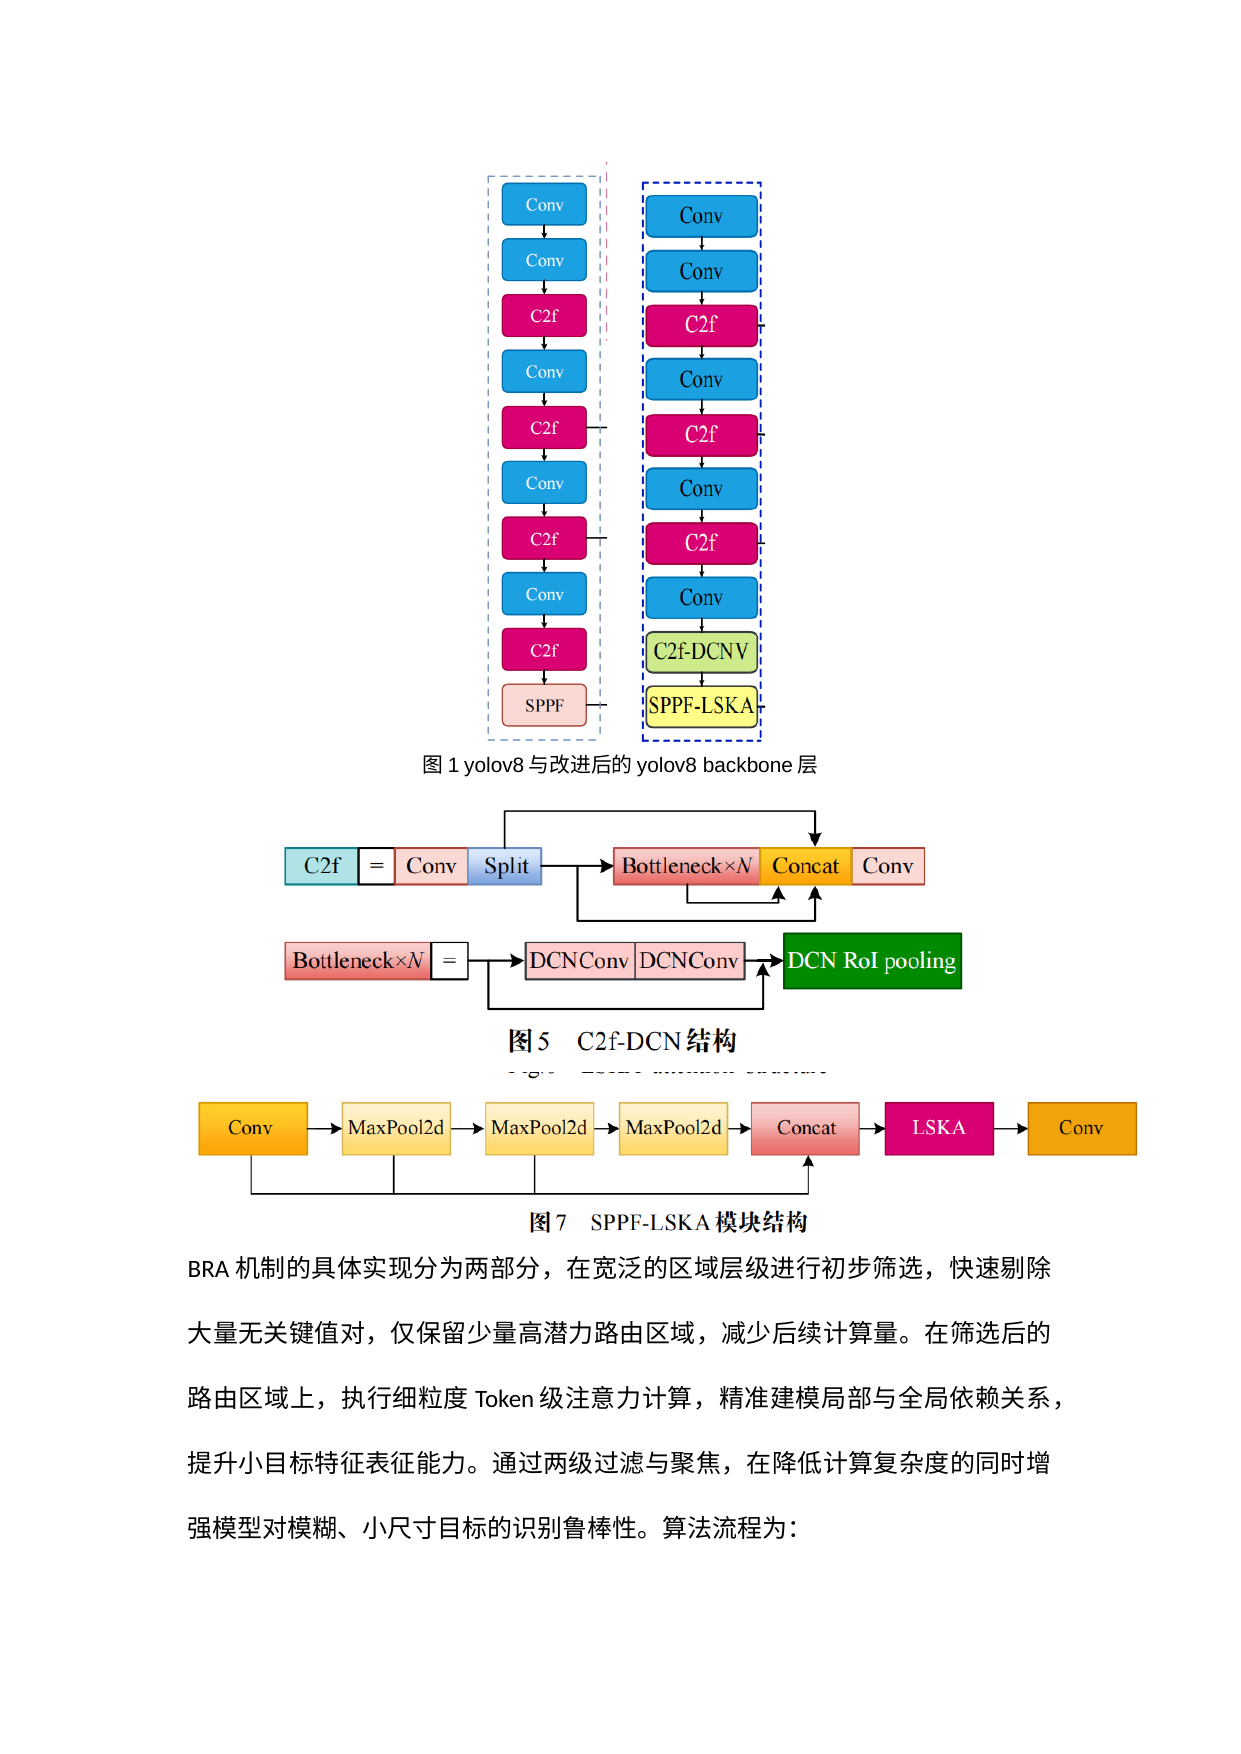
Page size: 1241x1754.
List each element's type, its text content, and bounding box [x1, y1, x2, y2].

list BRA机制的具体实现分为两部分，在宽泛的区域层级进行初步筛选，快速剔除大量无关键值对，仅保留少量高潜力路由区域，减少后续计算量。在筛选后的路由区域上，执行细粒度Token级注意力计算，精准建模局部与全局依赖关系，提升小目标特征表征能力。通过两级过滤与聚焦，在降低计算复杂度的同时增强模型对模糊、小尺寸目标的识别鲁棒性。算法流程为： [187, 1234, 1053, 1559]
list 图 1 yolov8与改进后的yolov8 backbone层 [187, 747, 1053, 779]
picture [187, 1072, 1149, 1233]
picture [627, 163, 766, 745]
picture [262, 779, 978, 1060]
picture [475, 162, 608, 745]
